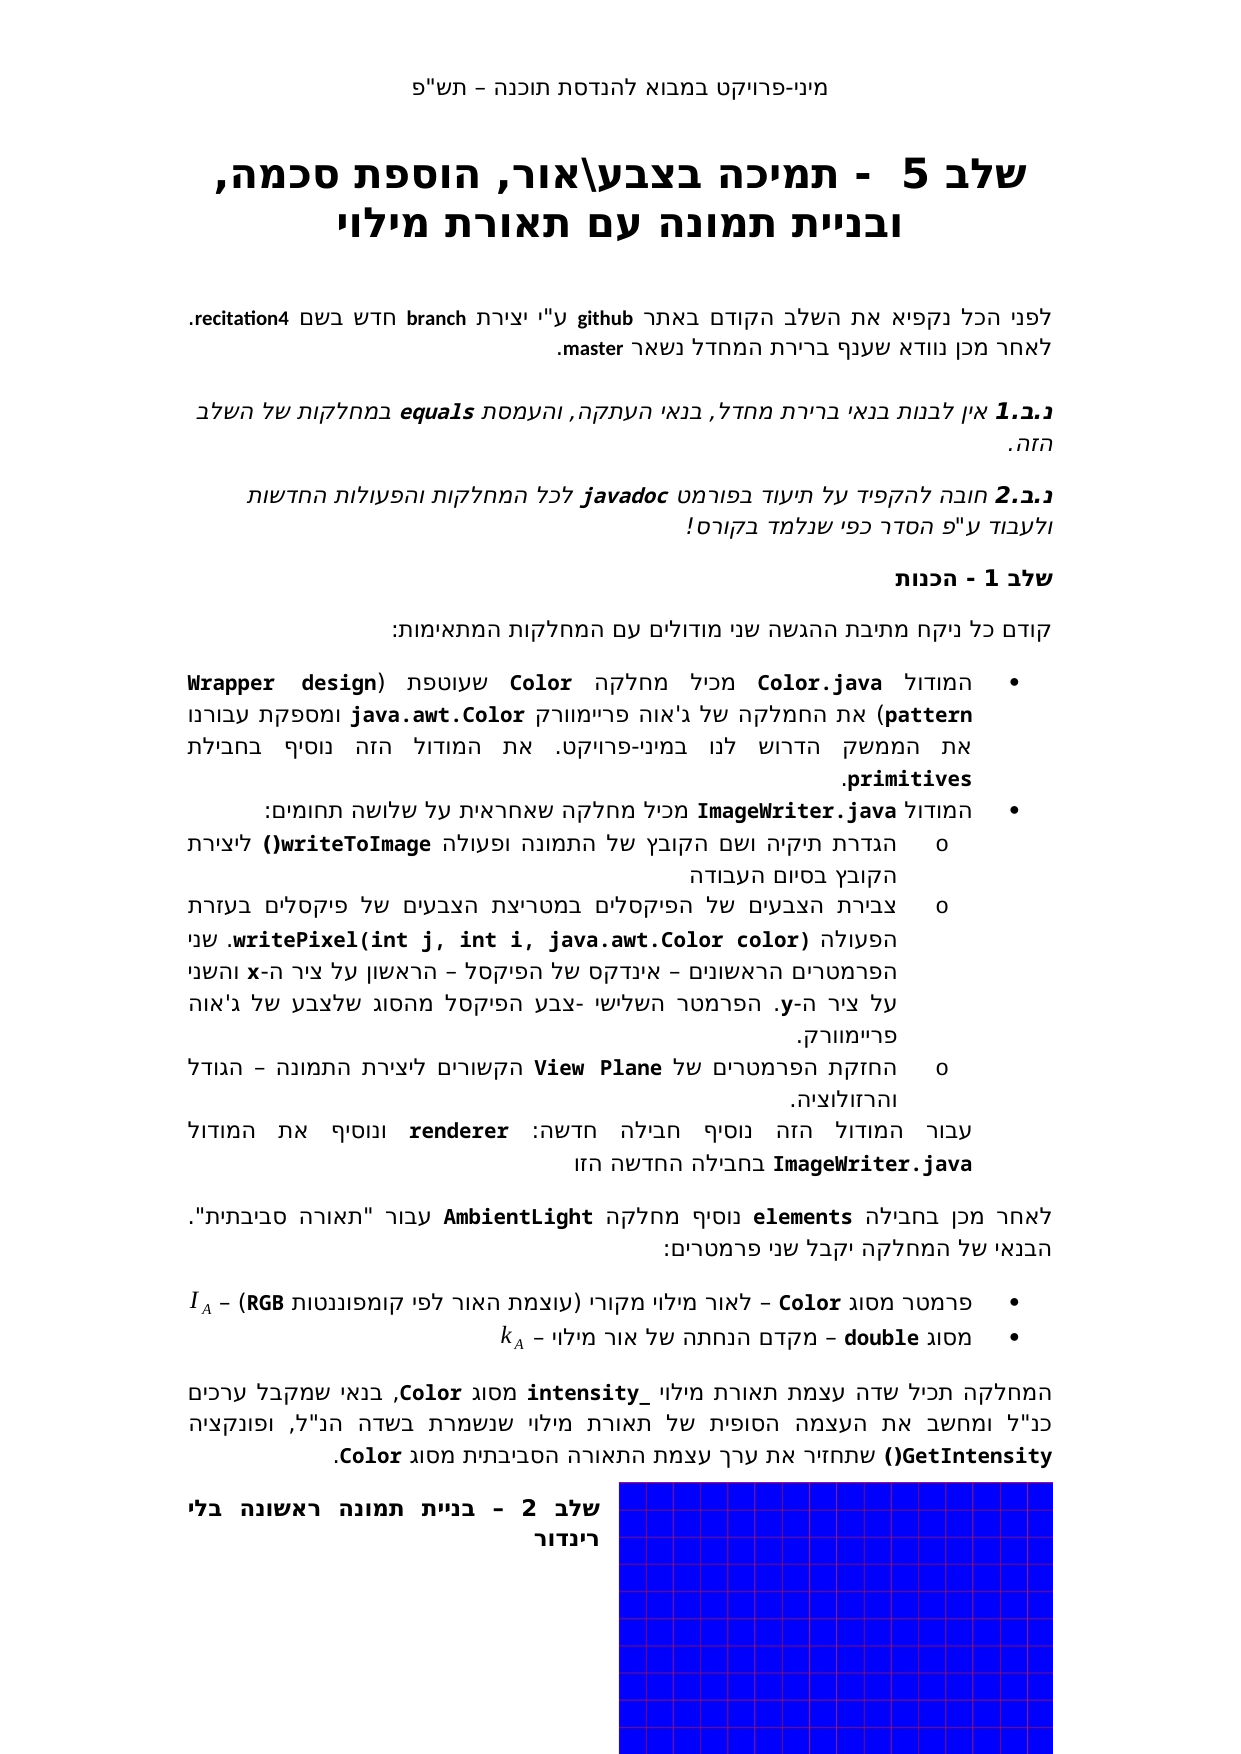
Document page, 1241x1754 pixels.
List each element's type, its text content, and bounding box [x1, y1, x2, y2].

list הגדרת תיקיה ושם הקובץ של התמונה ופעולה writeToImage() ליצירת הקובץ בסיום העבודה [187, 829, 935, 889]
list צבירת הצבעים של הפיקסלים במטריצת הצבעים של פיקסלים בעזרת הפעולה writePixel(int j, int i, java.awt.Color color). שני הפרמטרים הראשונים – אינדקס של הפיקסל – הראשון על ציר ה-x והשני על ציר ה-y. הפרמטר השלישי -צבע הפיקסל מהסוג שלצבע של ג'אוה פריימוורק. [187, 893, 935, 1049]
text שלב 1 - הכנות [187, 565, 1053, 592]
text שלב 2 – בניית תמונה ראשונה בלי רינדור [187, 1495, 618, 1552]
text קודם כל ניקח מתיבת ההגשה שני מודולים עם המחלקות המתאימות: [187, 616, 1053, 643]
text המחלקה תכיל שדה עצמת תאורת מילוי _intensity מסוג Color, בנאי שמקבל ערכים כנ"ל ומחשב את העצמה הסופית של תאורת מילוי שנשמרת בשדה הנ"ל, ופונקציה GetIntensity() שתחזיר את ערך עצמת התאורה הסביבתית מסוג Color. [187, 1378, 1053, 1470]
text לפני הכל נקפיא את השלב הקודם באתר github ע"י יצירת branch חדש בשם recitation4. לאחר מכן נוודא שענף ברירת המחדל נשאר master. [187, 304, 1053, 361]
list המודול Color.java מכיל מחלקה Color שעוטפת (Wrapper design pattern) את החמלקה של ג'אוה פריימוורק java.awt.Color ומספקת עבורנו את הממשק הדרוש לנו במיני-פרויקט. את המודול הזה נוסיף בחבילת primitives. [187, 668, 1010, 792]
text נ.ב.2 חובה להקפיד על תיעוד בפורמט javadoc לכל המחלקות והפעולות החדשות ולעבוד ע"פ הסדר כפי שנלמד בקורס! [187, 481, 1053, 540]
picture [618, 1482, 1053, 1754]
text לאחר מכן בחבילה elements נוסיף מחלקה AmbientLight עבור "תאורה סביבתית". הבנאי של המחלקה יקבל שני פרמטרים: [187, 1202, 1053, 1261]
text נ.ב.1 אין לבנות בנאי ברירת מחדל, בנאי העתקה, והעמסת equals במחלקות של השלב הזה. [187, 397, 1053, 456]
list החזקת הפרמטרים של View Plane הקשורים ליצירת התמונה – הגודל והרזולוציה. [187, 1053, 935, 1112]
list המודול ImageWriter.java מכיל מחלקה שאחראית על שלושה תחומים: [187, 796, 1010, 825]
list עבור המודול הזה נוסיף חבילה חדשה: renderer ונוסיף את המודול ImageWriter.java בחבילה החדשה הזו [187, 1116, 973, 1177]
list פרמטר מסוג Color – לאור מילוי מקורי (עוצמת האור לפי קומפוננטות RGB) – [187, 1286, 1010, 1318]
text שלב 5 - תמיכה בצבע\אור, הוספת סכמה, ובניית תמונה עם תאורת מילוי [187, 150, 1053, 247]
list מסוג double – מקדם הנחתה של אור מילוי – [187, 1322, 1010, 1353]
